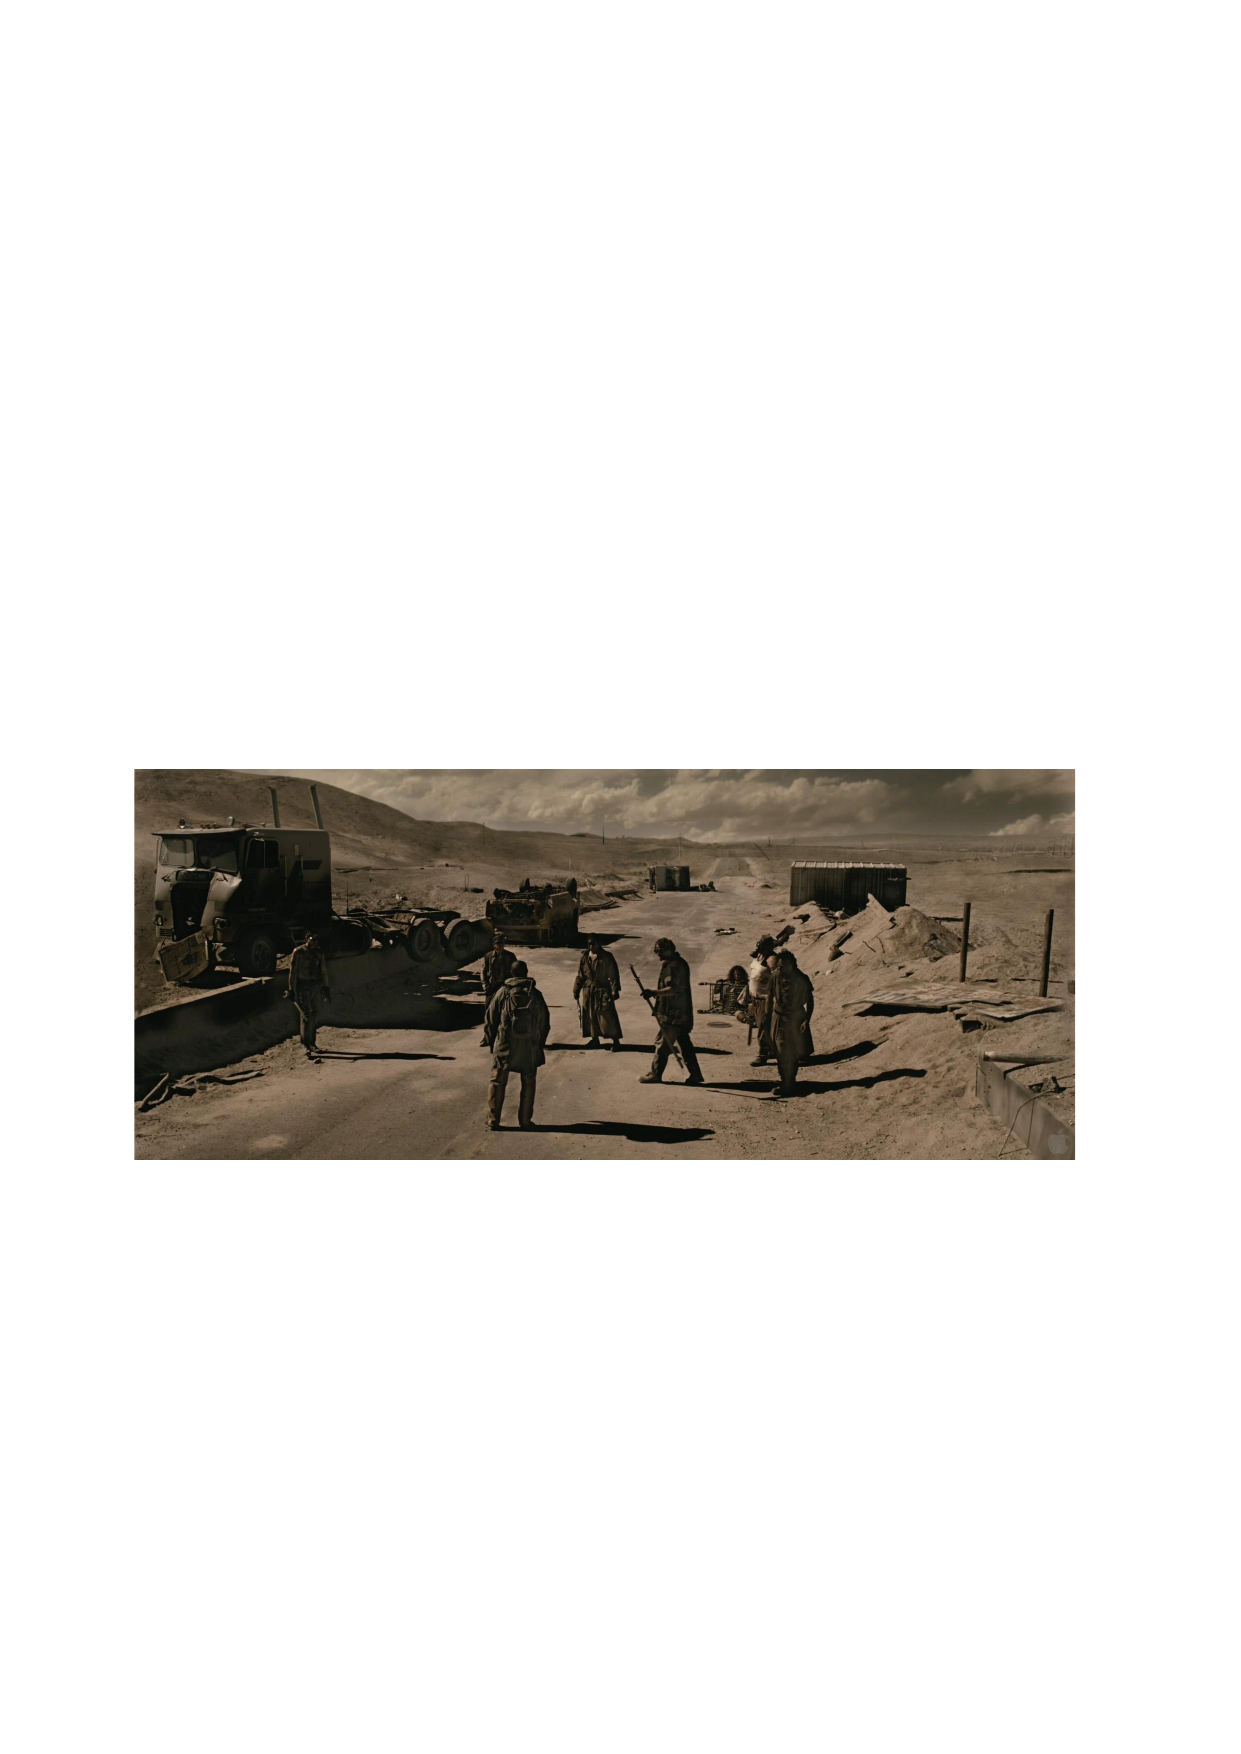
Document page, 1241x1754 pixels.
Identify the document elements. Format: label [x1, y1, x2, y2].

picture [134, 769, 1075, 1160]
